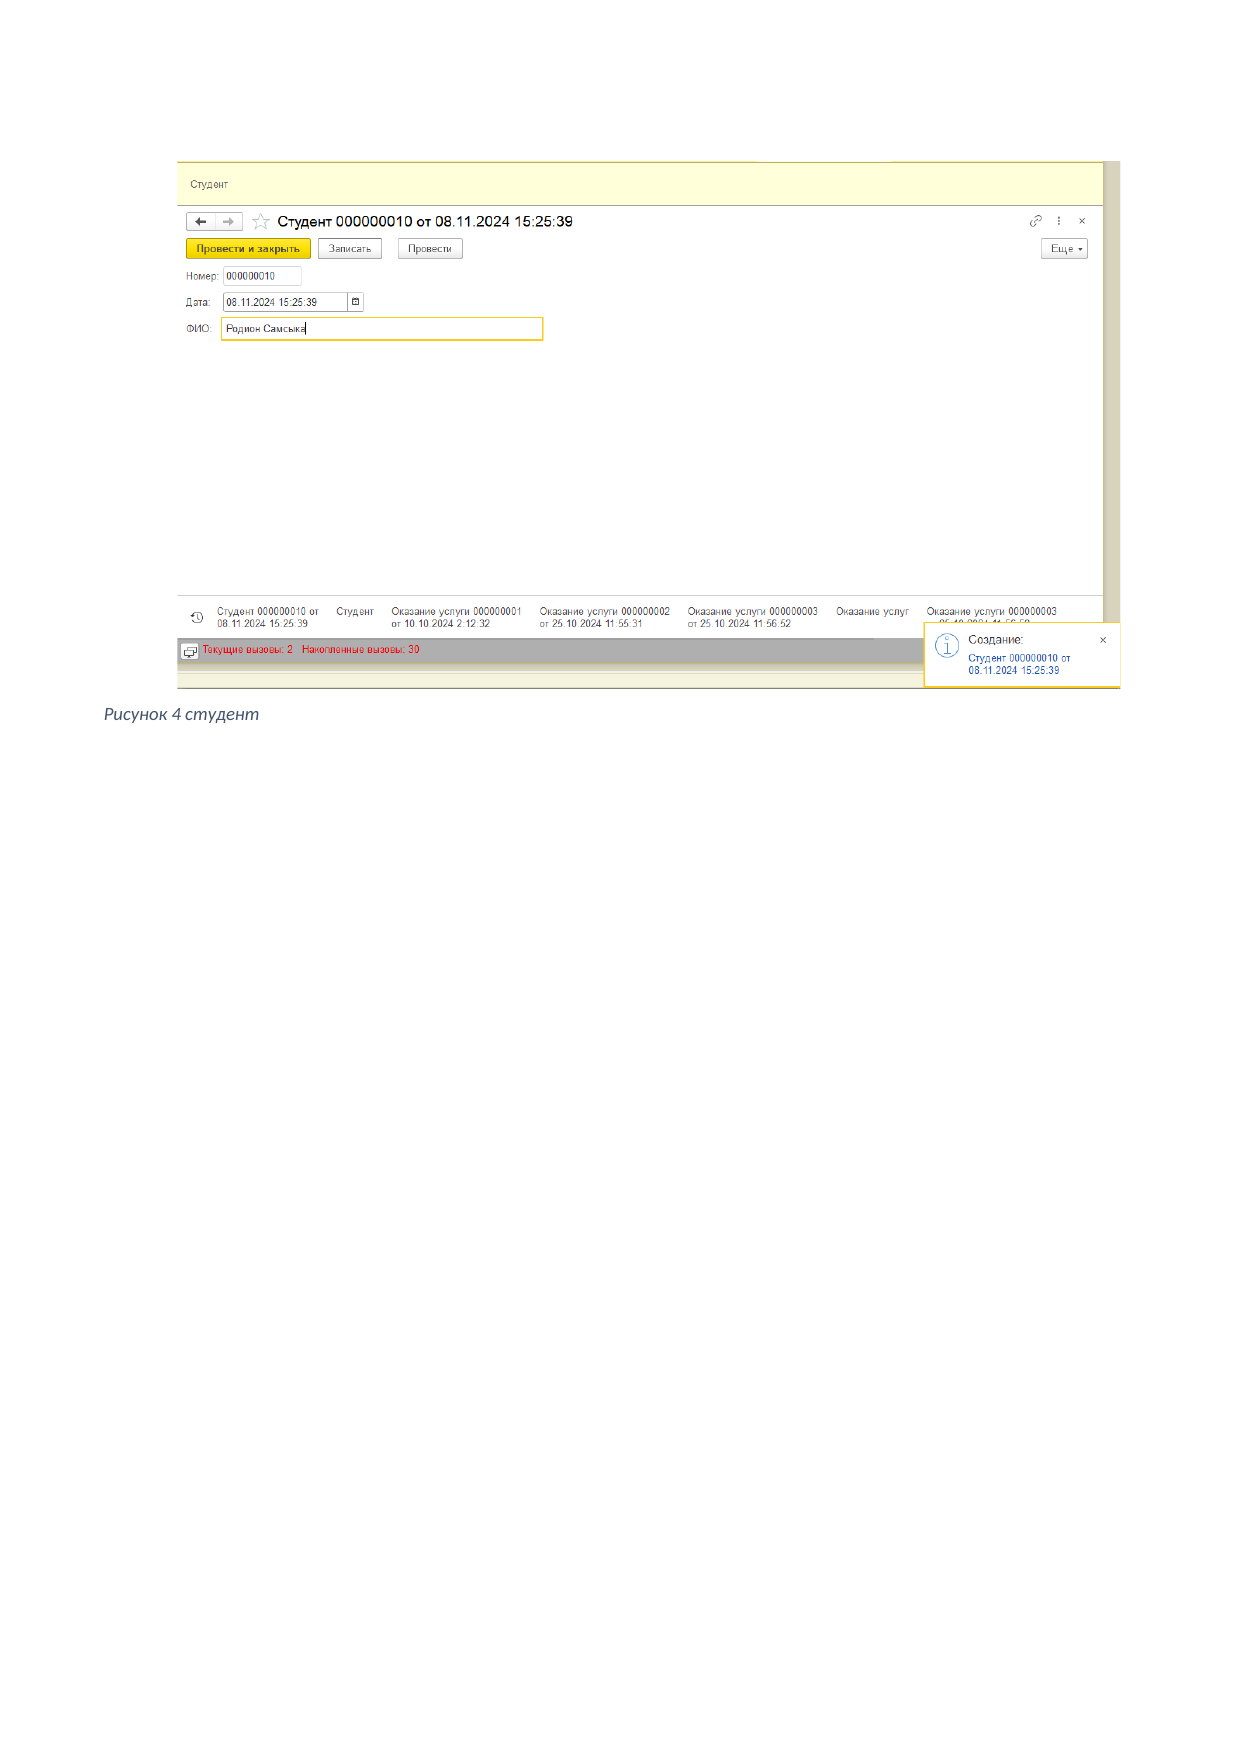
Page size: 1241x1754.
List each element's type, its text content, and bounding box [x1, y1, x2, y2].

picture [177, 161, 1121, 689]
text Рисунок 4 студент [103, 702, 1152, 725]
